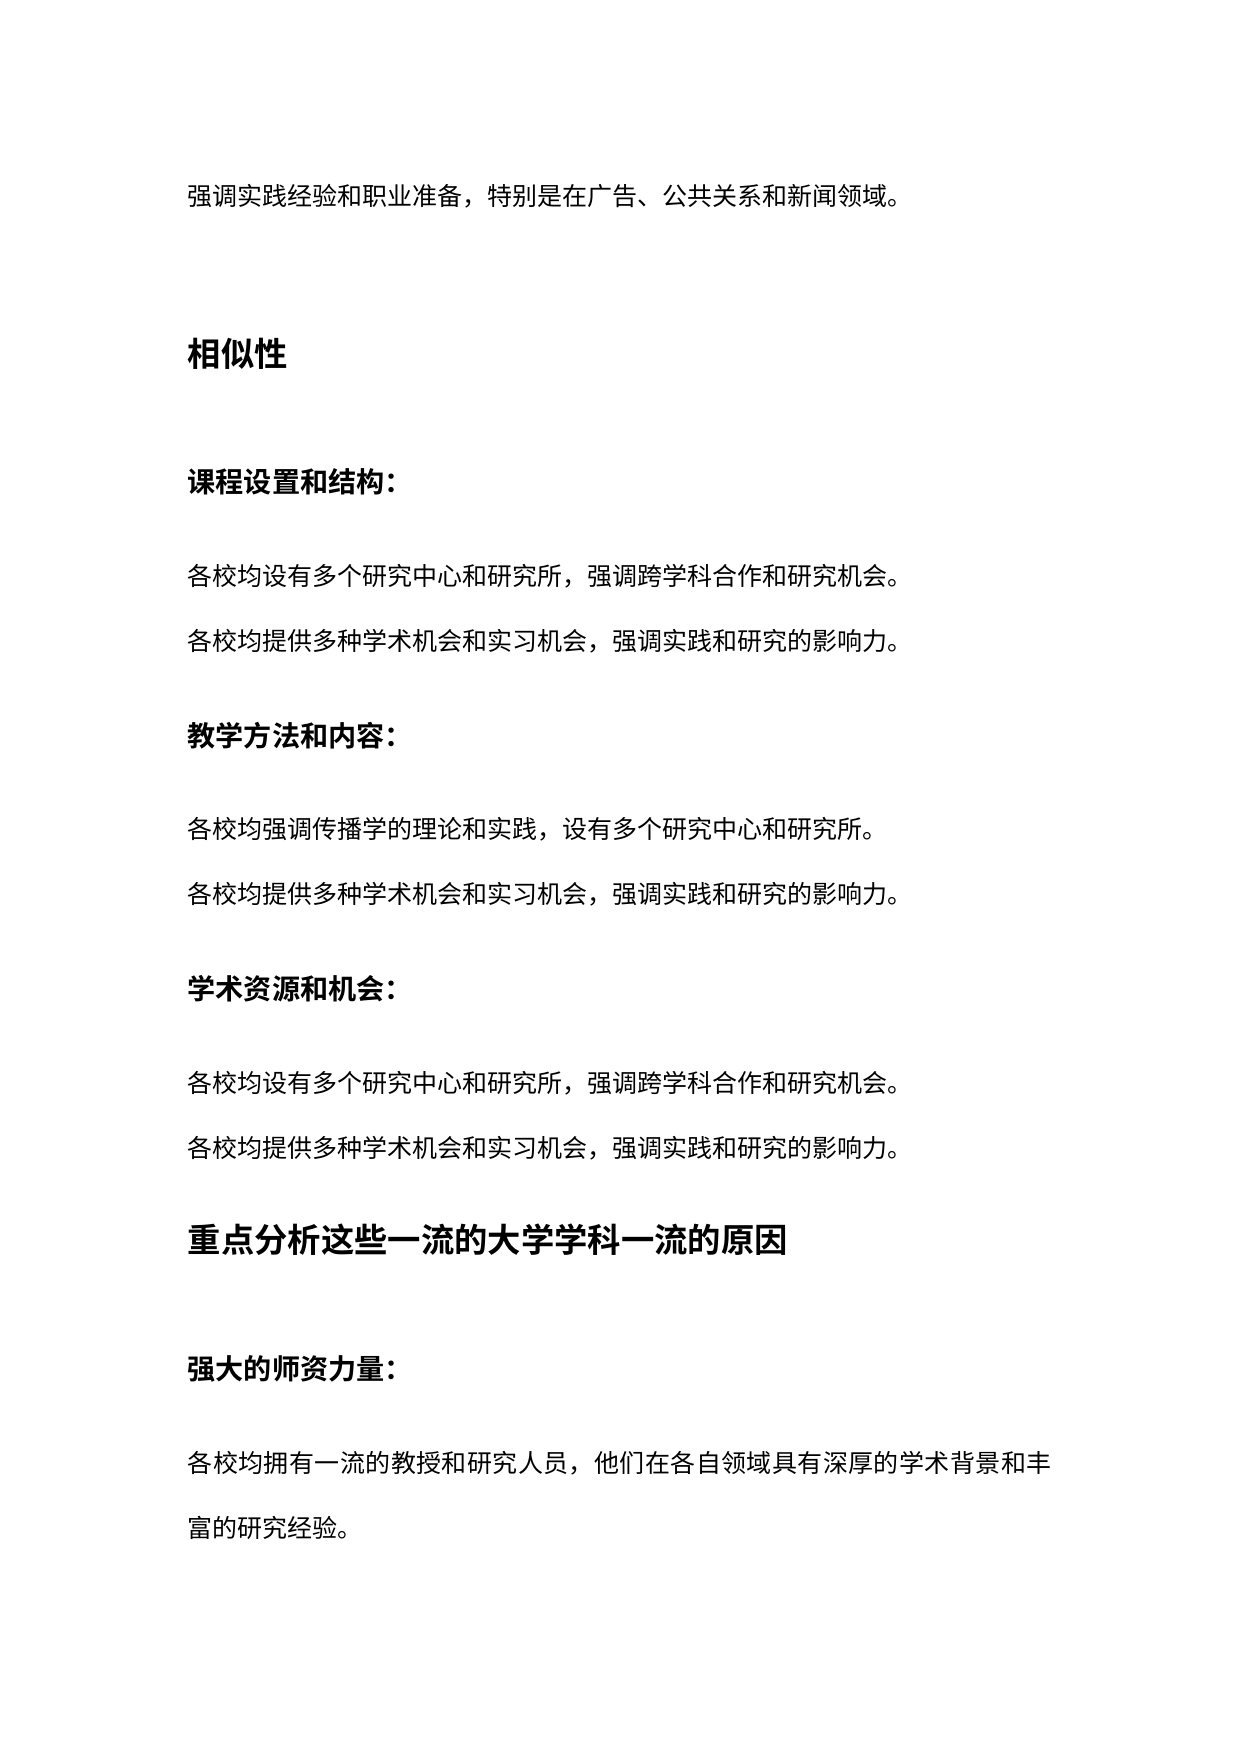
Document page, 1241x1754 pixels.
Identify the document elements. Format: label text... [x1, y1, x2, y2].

subtitle 教学方法和内容： [187, 701, 1053, 766]
text 各校均设有多个研究中心和研究所，强调跨学科合作和研究机会。 [187, 1049, 1053, 1114]
subtitle 强大的师资力量： [187, 1335, 1053, 1400]
subtitle 重点分析这些一流的大学学科一流的原因 [187, 1206, 1053, 1271]
subtitle 课程设置和结构： [187, 448, 1053, 513]
text 强调实践经验和职业准备，特别是在广告、公共关系和新闻领域。 [187, 162, 1053, 227]
text 各校均提供多种学术机会和实习机会，强调实践和研究的影响力。 [187, 607, 1053, 672]
subtitle 相似性 [187, 319, 1053, 384]
text 各校均强调传播学的理论和实践，设有多个研究中心和研究所。 [187, 795, 1053, 860]
text 各校均提供多种学术机会和实习机会，强调实践和研究的影响力。 [187, 1114, 1053, 1179]
text 各校均拥有一流的教授和研究人员，他们在各自领域具有深厚的学术背景和丰富的研究经验。 [187, 1429, 1053, 1559]
text 各校均设有多个研究中心和研究所，强调跨学科合作和研究机会。 [187, 542, 1053, 607]
subtitle 学术资源和机会： [187, 954, 1053, 1019]
text 各校均提供多种学术机会和实习机会，强调实践和研究的影响力。 [187, 860, 1053, 925]
